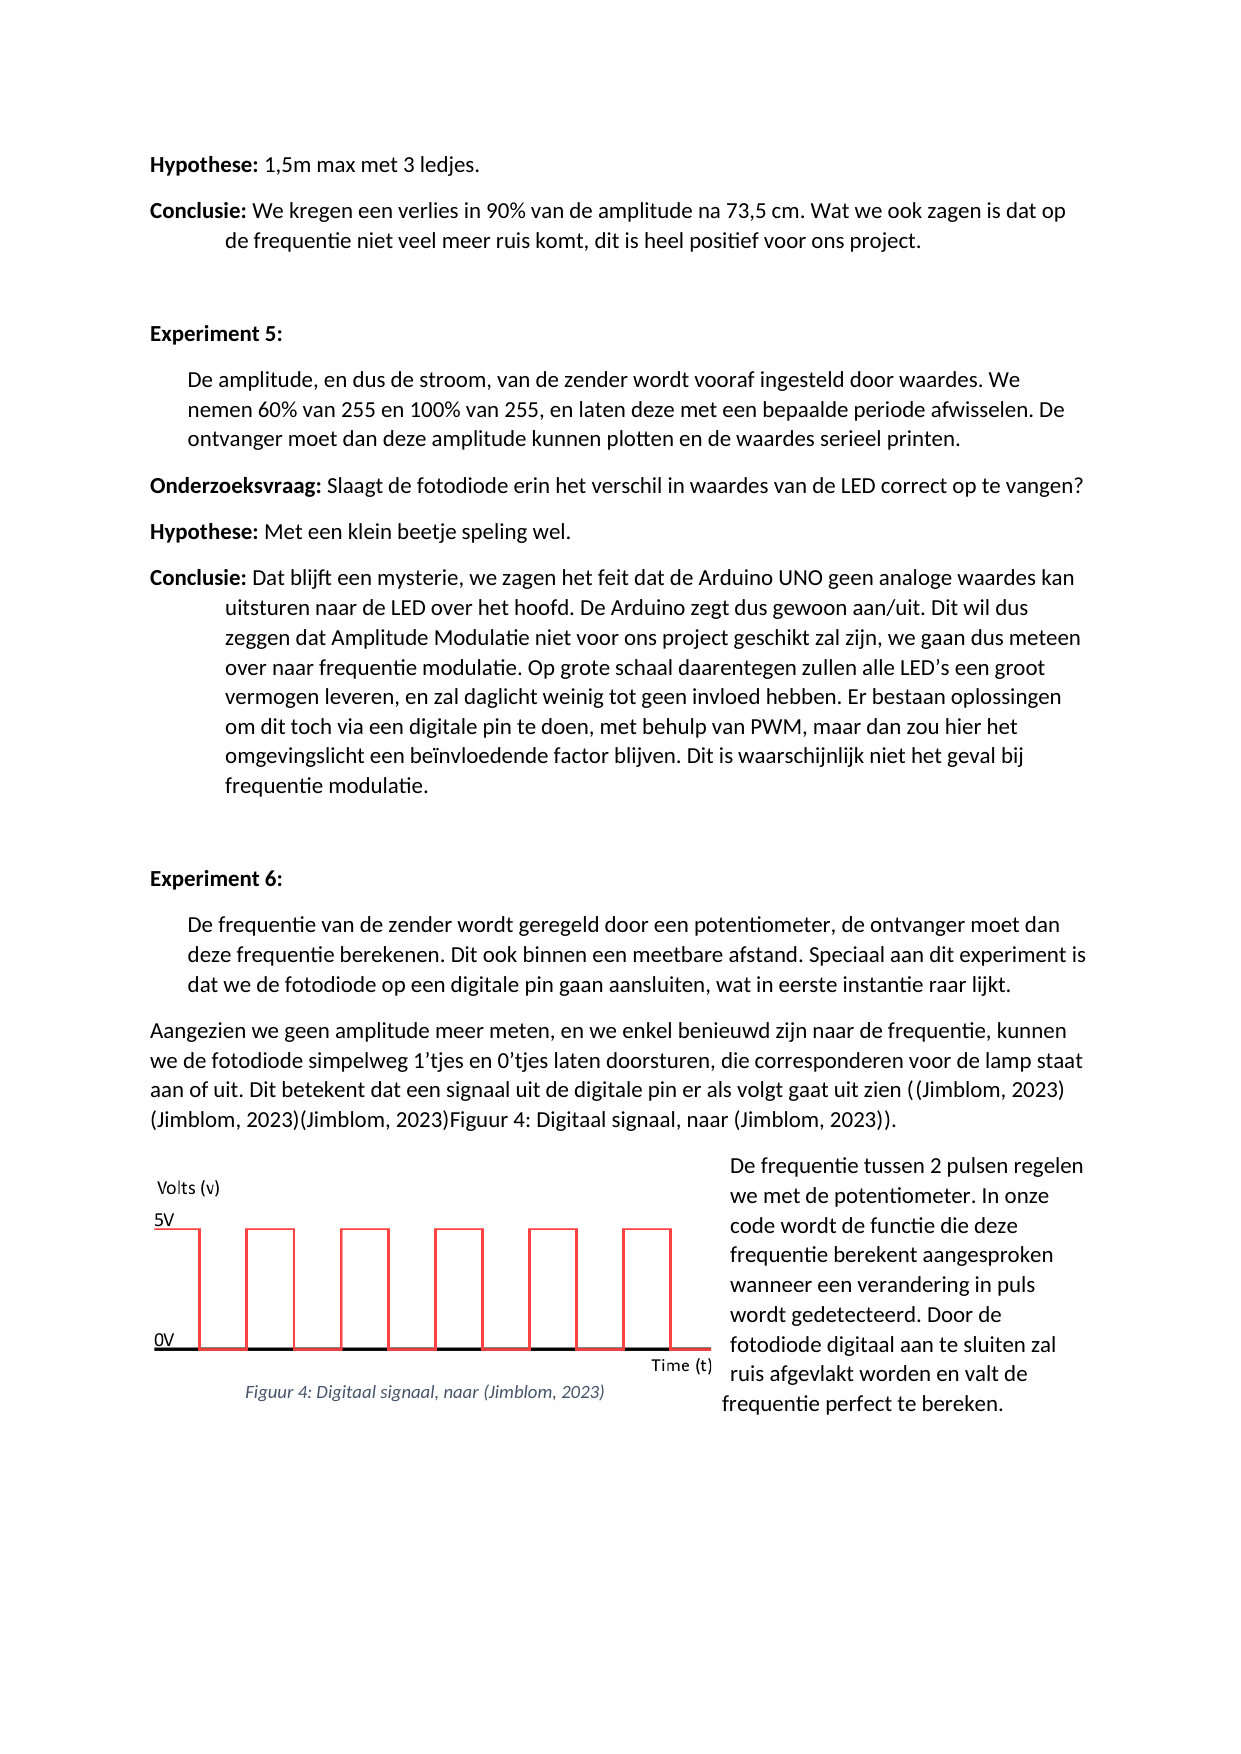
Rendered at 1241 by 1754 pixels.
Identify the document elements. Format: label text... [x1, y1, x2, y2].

text Conclusie: Dat blijft een mysterie, we zagen het feit dat de Arduino UNO geen analoge waardes kan uitsturen naar de LED over het hoofd. De Arduino zegt dus gewoon aan/uit. Dit wil dus zeggen dat Amplitude Modulatie niet voor ons project geschikt zal zijn, we gaan dus meteen over naar frequentie modulatie. Op grote schaal daarentegen zullen alle LED’s een groot vermogen leveren, en zal daglicht weinig tot geen invloed hebben. Er bestaan oplossingen om dit toch via een digitale pin te doen, met behulp van PWM, maar dan zou hier het omgevingslicht een beïnvloedende factor blijven. Dit is waarschijnlijk niet het geval bij frequentie modulatie. [150, 563, 1090, 799]
text Onderzoeksvraag: Slaagt de fotodiode erin het verschil in waardes van de LED correct op te vangen? [150, 471, 1090, 499]
picture [154, 1178, 712, 1381]
text Experiment 6: [150, 864, 1090, 892]
text De frequentie van de zender wordt geregeld door een potentiometer, de ontvanger moet dan deze frequentie berekenen. Dit ook binnen een meetbare afstand. Speciaal aan dit experiment is dat we de fotodiode op een digitale pin gaan aansluiten, wat in eerste instantie raar lijkt. [187, 910, 1090, 998]
text Conclusie: We kregen een verlies in 90% van de amplitude na 73,5 cm. Wat we ook zagen is dat op de frequentie niet veel meer ruis komt, dit is heel positief voor ons project. [150, 196, 1090, 254]
text Experiment 5: [150, 319, 1090, 347]
text Hypothese: 1,5m max met 3 ledjes. [150, 150, 1090, 178]
text Aangezien we geen amplitude meer meten, en we enkel benieuwd zijn naar de frequentie, kunnen we de fotodiode simpelweg 1’tjes en 0’tjes laten doorsturen, die corresponderen voor de lamp staat aan of uit. Dit betekent dat een signaal uit de digitale pin er als volgt gaat uit zien (Figuur 1: Digitaal signaal, naar ). [150, 1016, 1090, 1133]
text Hypothese: Met een klein beetje speling wel. [150, 517, 1090, 545]
text De amplitude, en dus de stroom, van de zender wordt vooraf ingesteld door waardes. We nemen 60% van 255 en 100% van 255, en laten deze met een bepaalde periode afwisselen. De ontvanger moet dan deze amplitude kunnen plotten en de waardes serieel printen. [187, 365, 1090, 452]
